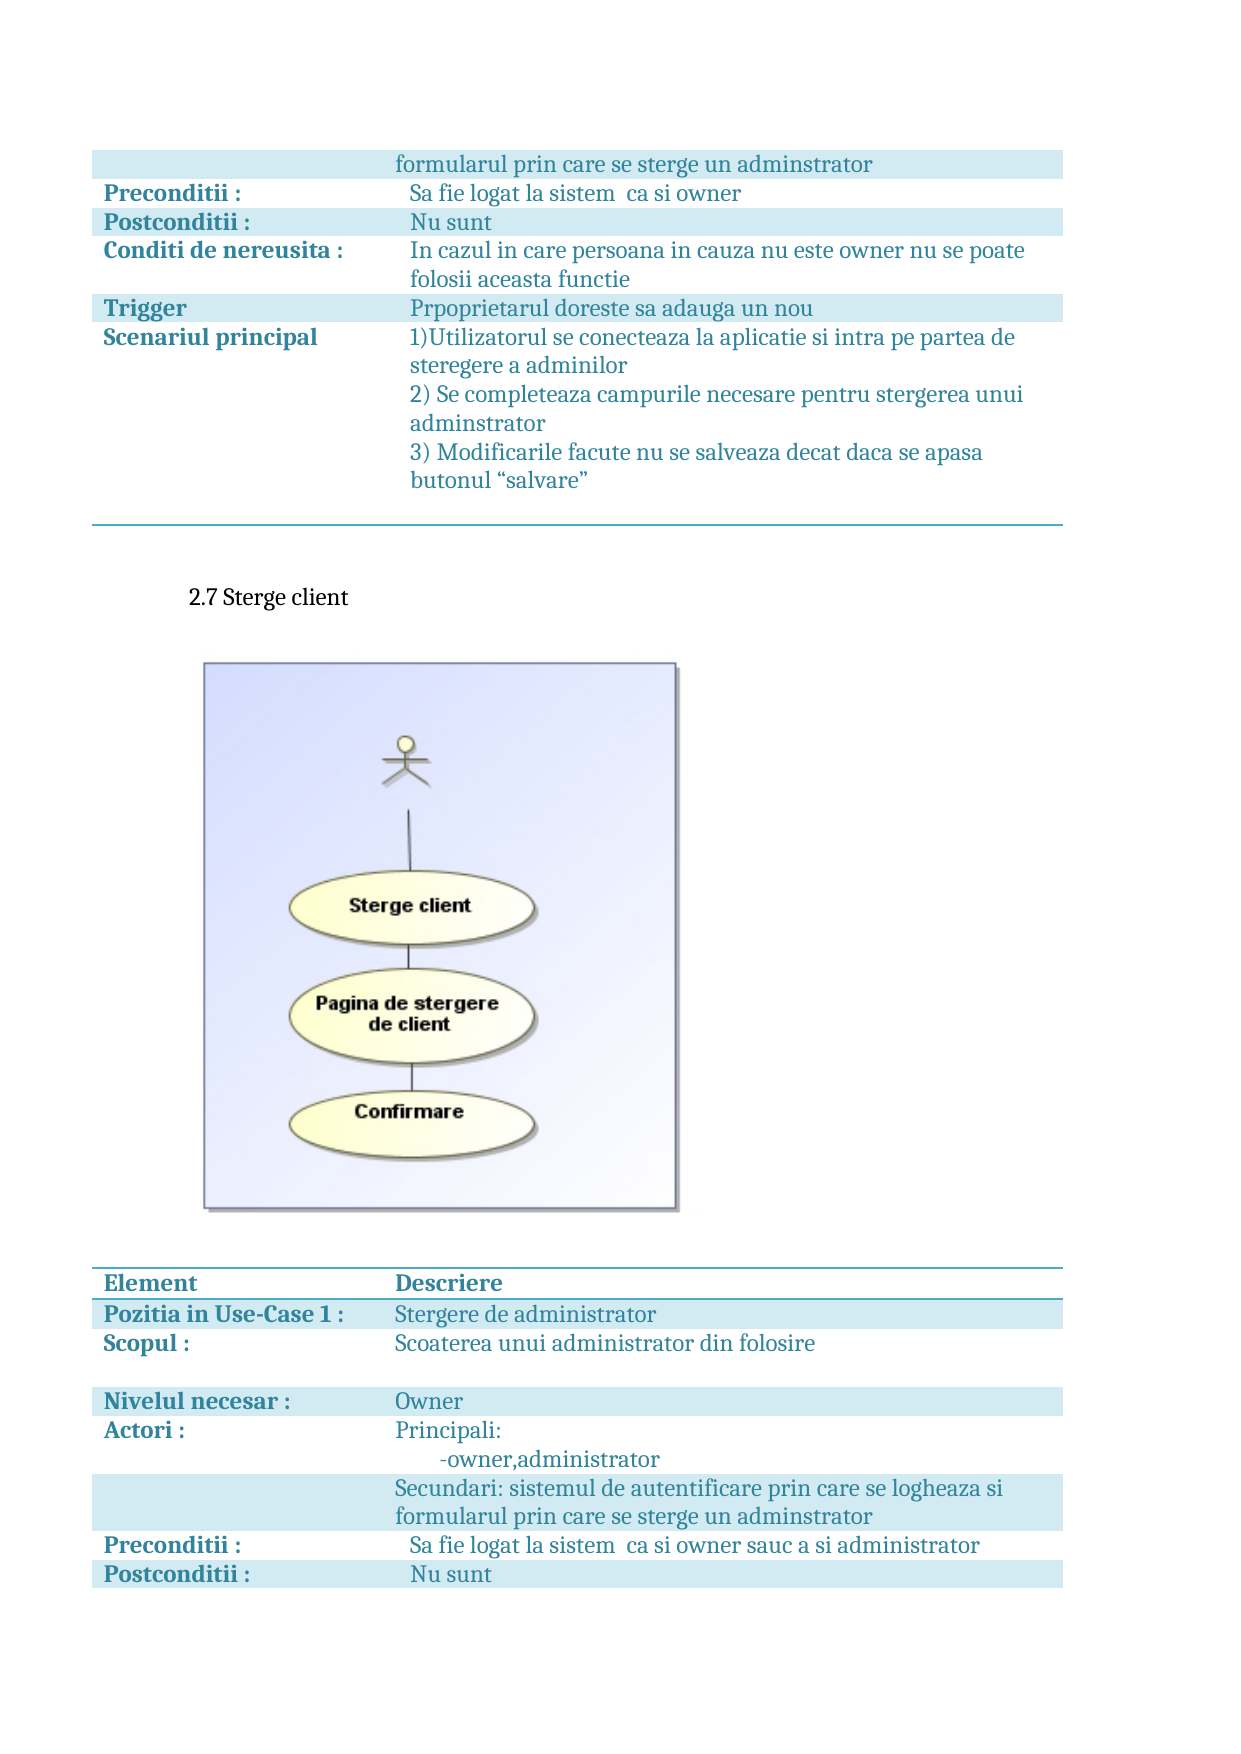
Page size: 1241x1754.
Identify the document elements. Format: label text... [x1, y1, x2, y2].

table_cell Scopul : [92, 1329, 384, 1387]
table_cell Nu sunt [399, 1560, 1063, 1588]
table_cell Scenariul principal [92, 323, 399, 524]
table_cell Sa fie logat la sistem ca si owner sauc a si administrator [399, 1531, 1063, 1560]
table_cell Postconditii : [92, 1560, 399, 1588]
table_cell Nu sunt [399, 208, 1063, 236]
table_header Descriere [384, 1269, 1063, 1298]
table_cell [92, 1474, 384, 1531]
picture [188, 640, 703, 1239]
table_header Element [92, 1269, 384, 1298]
table_cell [92, 150, 384, 179]
table_cell Trigger [92, 294, 399, 322]
table_cell Nivelul necesar : [92, 1387, 384, 1416]
table_cell Prpoprietarul doreste sa adauga un nou [399, 294, 1063, 322]
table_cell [384, 150, 1063, 179]
table_cell Pozitia in Use-Case 1 : [92, 1300, 384, 1329]
table_cell Sa fie logat la sistem ca si owner [399, 179, 1063, 207]
table_cell Actori : [92, 1416, 384, 1473]
table_cell Owner [384, 1387, 1063, 1416]
table_cell Preconditii : [92, 1531, 399, 1560]
table_cell Postconditii : [92, 208, 399, 236]
table_cell In cazul in care persoana in cauza nu este owner nu se poate folosii aceasta functie [399, 236, 1063, 294]
table_cell Conditi de nereusita : [92, 236, 399, 294]
table_cell Preconditii : [92, 179, 399, 207]
table_cell Principali: -owner,administrator [384, 1416, 1063, 1473]
table_cell Secundari: sistemul de autentificare prin care se logheaza si formularul prin care se sterge un adminstrator [384, 1474, 1063, 1531]
table_cell 1)Utilizatorul se conecteaza la aplicatie si intra pe partea de steregere a adminilor 2) Se completeaza campurile necesare pentru stergerea unui adminstrator 3) Modificarile facute nu se salveaza decat daca se apasa butonul “salvare” [399, 323, 1063, 524]
list 2.7 Sterge client [189, 583, 1053, 612]
table_cell Scoaterea unui administrator din folosire [384, 1329, 1063, 1387]
table_cell Stergere de administrator [384, 1300, 1063, 1329]
